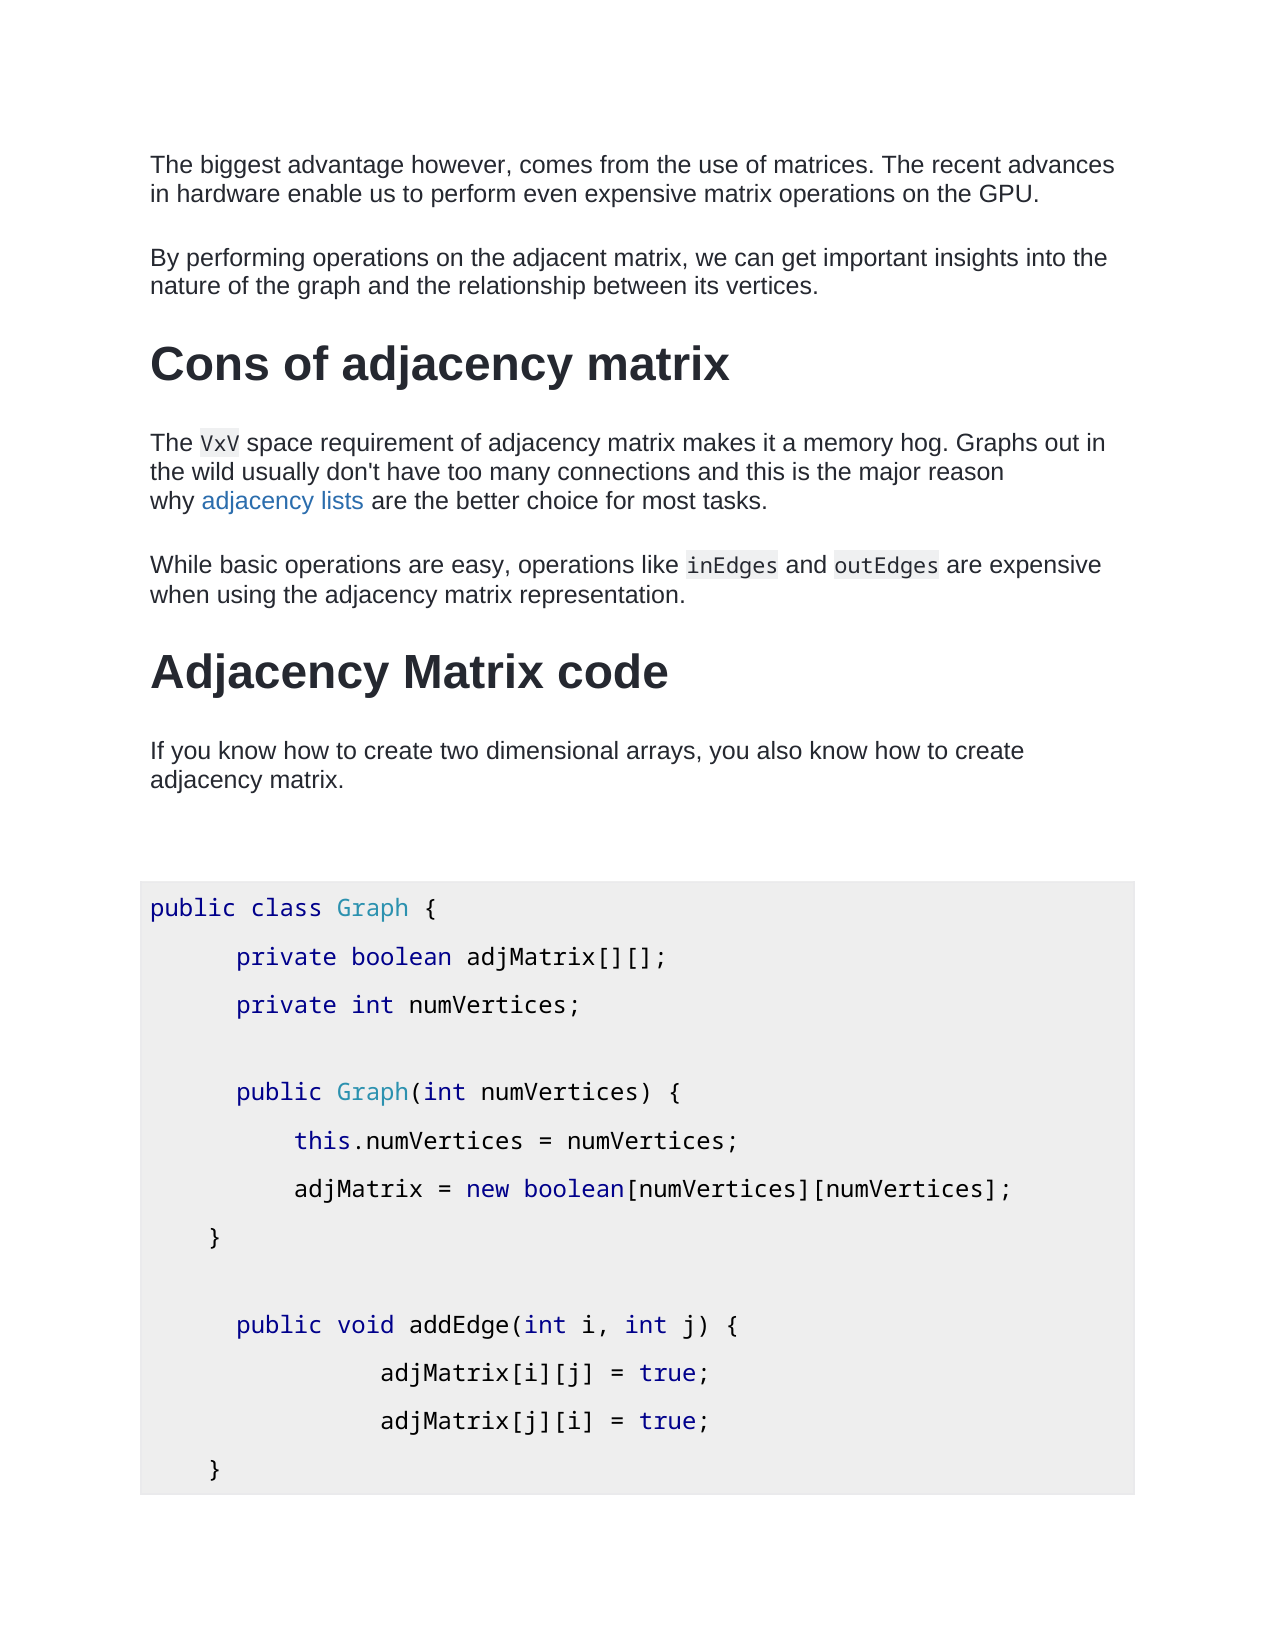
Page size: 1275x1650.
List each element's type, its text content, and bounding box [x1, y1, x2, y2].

text public void addEdge(int i, int j) { [142, 1297, 1133, 1340]
text adjMatrix = new boolean[numVertices][numVertices]; [142, 1162, 1133, 1204]
text If you know how to create two dimensional arrays, you also know how to create adjacency matrix. [150, 736, 1125, 793]
text public class Graph { [142, 883, 1133, 924]
text private boolean adjMatrix[][]; [142, 929, 1133, 972]
text private int numVertices; [142, 978, 1133, 1020]
text By performing operations on the adjacent matrix, we can get important insights into the nature of the graph and the relationship between its vertices. [150, 242, 1125, 300]
subtitle Cons of adjacency matrix [150, 335, 1125, 390]
text } [142, 1442, 1133, 1493]
text While basic operations are easy, operations like inEdges and outEdges are expensive when using the adjacency matrix representation. [150, 550, 1125, 608]
text public Graph(int numVertices) { [142, 1065, 1133, 1108]
text this.numVertices = numVertices; [142, 1113, 1133, 1156]
text } [142, 1210, 1133, 1252]
text The VxV space requirement of adjacency matrix makes it a memory hog. Graphs out in the wild usually don't have too many connections and this is the major reason why adjacency lists are the better choice for most tasks. [150, 427, 1125, 515]
text The biggest advantage however, comes from the use of matrices. The recent advances in hardware enable us to perform even expensive matrix operations on the GPU. [150, 150, 1125, 207]
text adjMatrix[i][j] = true; [142, 1346, 1133, 1388]
subtitle Adjacency Matrix code [150, 643, 1125, 698]
text adjMatrix[j][i] = true; [142, 1394, 1133, 1436]
